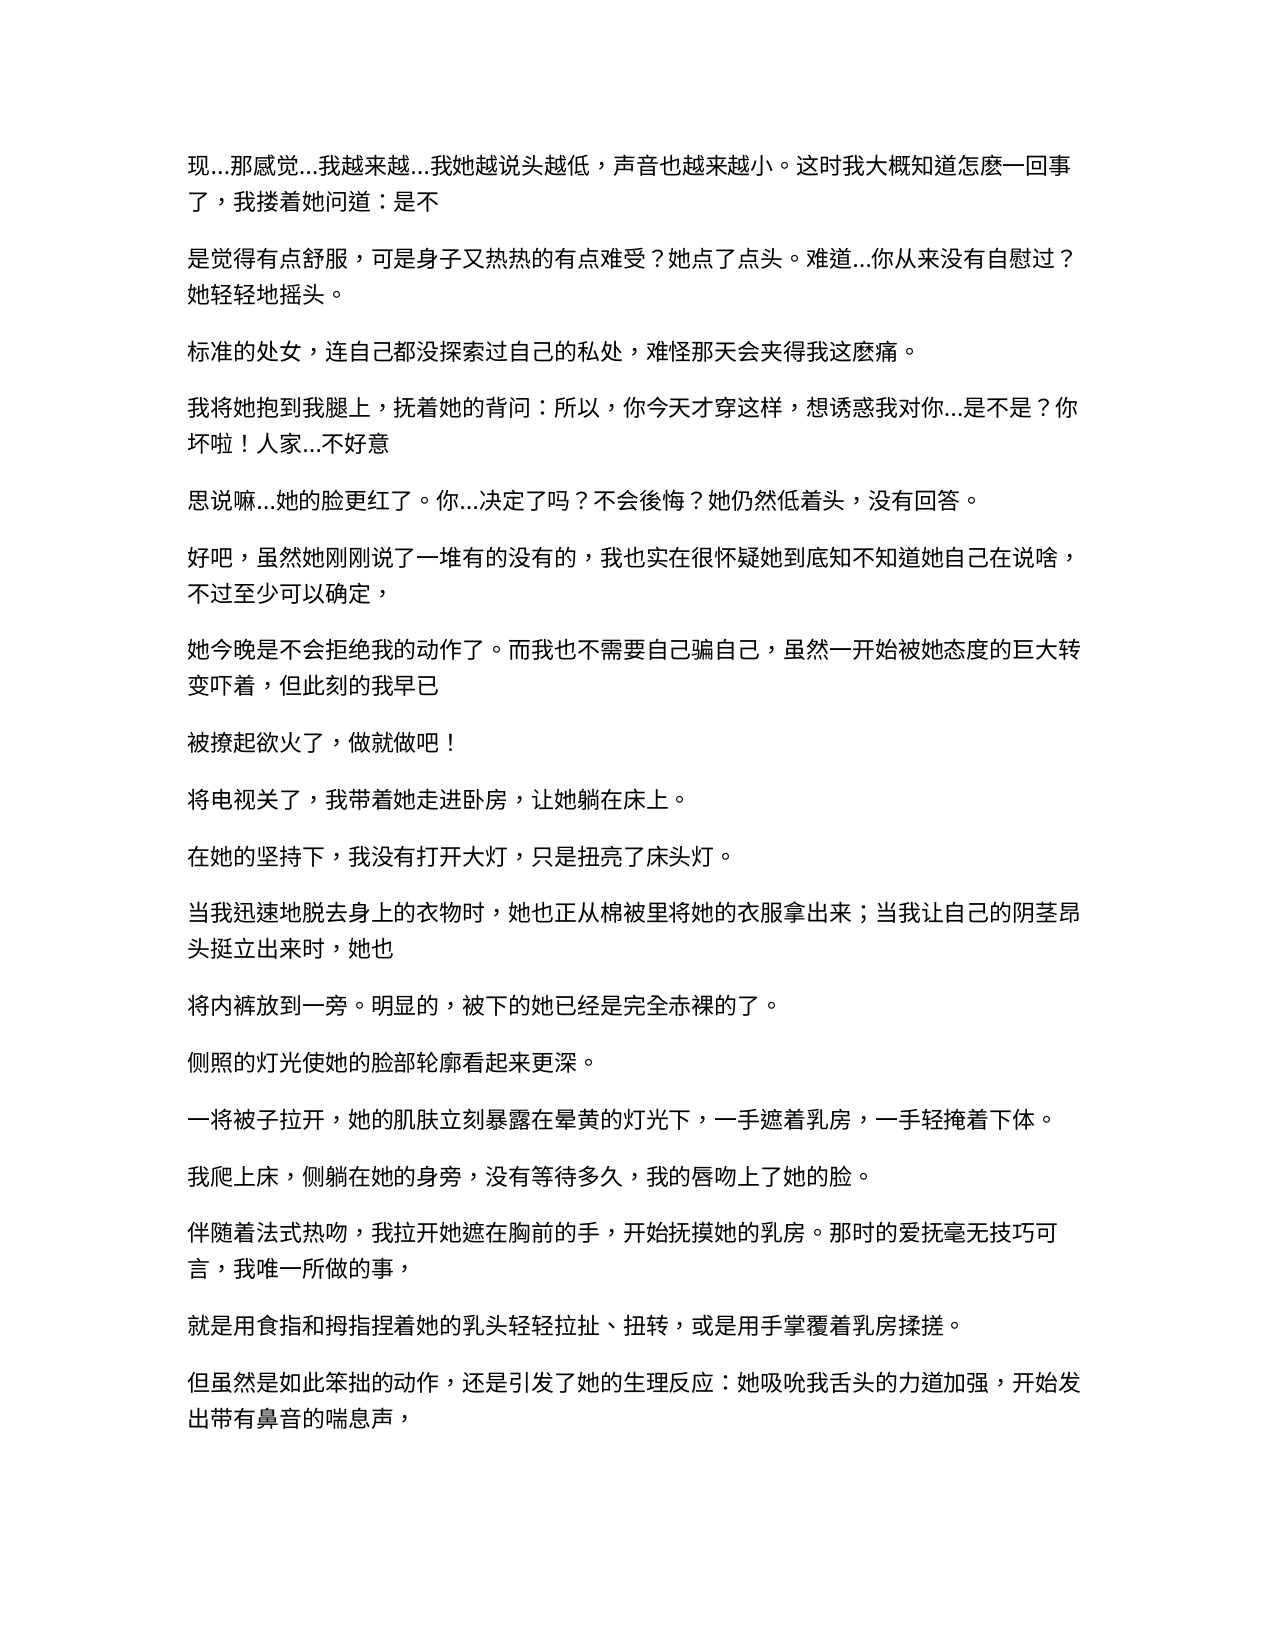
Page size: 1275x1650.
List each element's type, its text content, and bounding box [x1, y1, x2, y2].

text 她今晚是不会拒绝我的动作了。而我也不需要自己骗自己，虽然一开始被她态度的巨大转变吓着，但此刻的我早已 [187, 634, 1087, 702]
text 标准的处女，连自己都没探索过自己的私处，难怪那天会夹得我这麽痛。 [187, 335, 1087, 367]
text 当我迅速地脱去身上的衣物时，她也正从棉被里将她的衣服拿出来；当我让自己的阴茎昂头挺立出来时，她也 [187, 897, 1087, 964]
text 被撩起欲火了，做就做吧！ [187, 727, 1087, 758]
text 一将被子拉开，她的肌肤立刻暴露在晕黄的灯光下，一手遮着乳房，一手轻掩着下体。 [187, 1104, 1087, 1135]
text 好吧，虽然她刚刚说了一堆有的没有的，我也实在很怀疑她到底知不知道她自己在说啥，不过至少可以确定， [187, 542, 1087, 609]
text 我爬上床，侧躺在她的身旁，没有等待多久，我的唇吻上了她的脸。 [187, 1160, 1087, 1192]
text 是觉得有点舒服，可是身子又热热的有点难受？她点了点头。难道…你从来没有自慰过？她轻轻地摇头。 [187, 243, 1087, 310]
text 伴随着法式热吻，我拉开她遮在胸前的手，开始抚摸她的乳房。那时的爱抚毫无技巧可言，我唯一所做的事， [187, 1217, 1087, 1284]
text 在她的坚持下，我没有打开大灯，只是扭亮了床头灯。 [187, 841, 1087, 872]
text 思说嘛…她的脸更红了。你…决定了吗？不会後悔？她仍然低着头，没有回答。 [187, 485, 1087, 516]
text 将内裤放到一旁。明显的，被下的她已经是完全赤裸的了。 [187, 990, 1087, 1021]
text 就是用食指和拇指捏着她的乳头轻轻拉扯、扭转，或是用手掌覆着乳房揉搓。 [187, 1310, 1087, 1341]
text 我将她抱到我腿上，抚着她的背问：所以，你今天才穿这样，想诱惑我对你…是不是？你坏啦！人家…不好意 [187, 392, 1087, 459]
text 侧照的灯光使她的脸部轮廓看起来更深。 [187, 1047, 1087, 1078]
text 将电视关了，我带着她走进卧房，让她躺在床上。 [187, 784, 1087, 815]
text 但虽然是如此笨拙的动作，还是引发了她的生理反应：她吸吮我舌头的力道加强，开始发出带有鼻音的喘息声， [187, 1367, 1087, 1434]
text 现…那感觉…我越来越…我她越说头越低，声音也越来越小。这时我大概知道怎麽一回事了，我搂着她问道：是不 [187, 150, 1087, 217]
